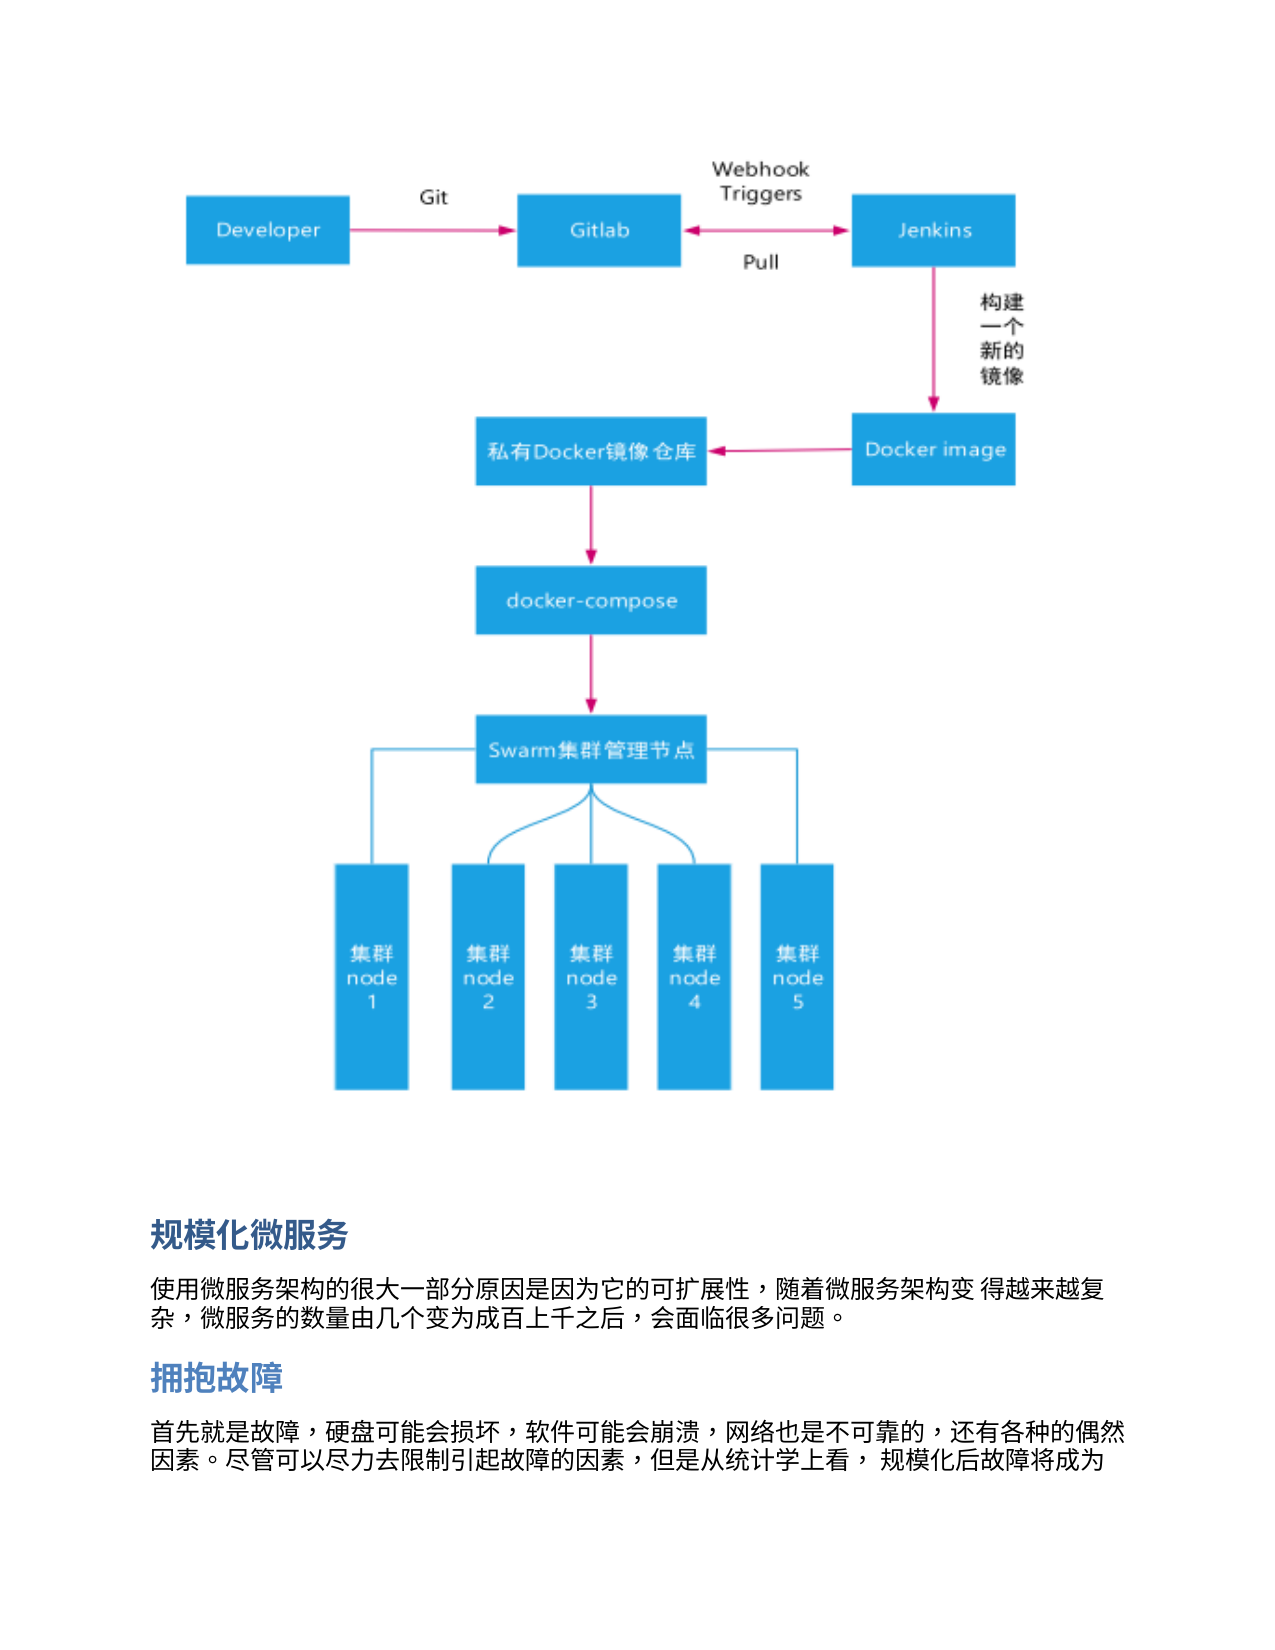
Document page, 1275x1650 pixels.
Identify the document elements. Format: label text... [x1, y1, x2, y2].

subtitle 拥抱故障 [150, 1354, 1125, 1400]
subtitle 规模化微服务 [150, 1212, 1125, 1257]
text 使用微服务架构的很大一部分原因是因为它的可扩展性，随着微服务架构变 得越来越复杂，微服务的数量由几个变为成百上千之后，会面临很多问题。 [150, 1276, 1125, 1333]
picture [168, 150, 1044, 1113]
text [150, 1418, 1125, 1476]
